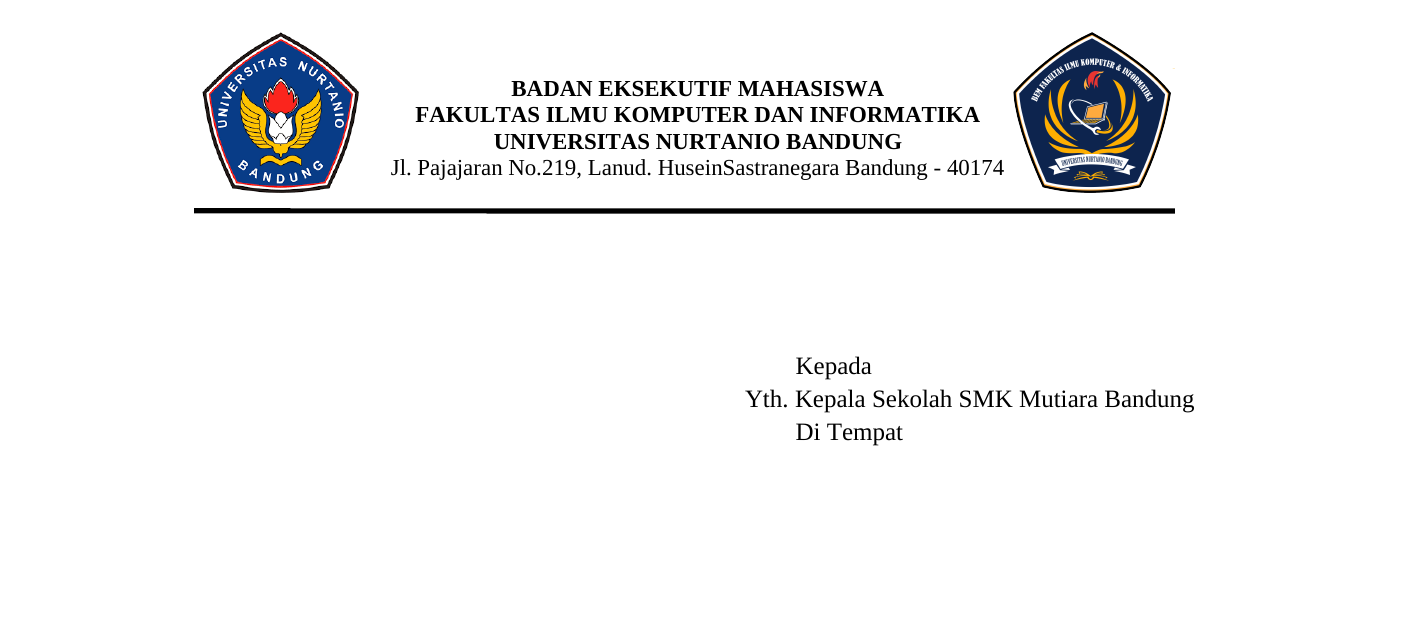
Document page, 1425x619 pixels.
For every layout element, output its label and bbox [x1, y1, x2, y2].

picture [1013, 32, 1175, 193]
picture [202, 32, 359, 193]
